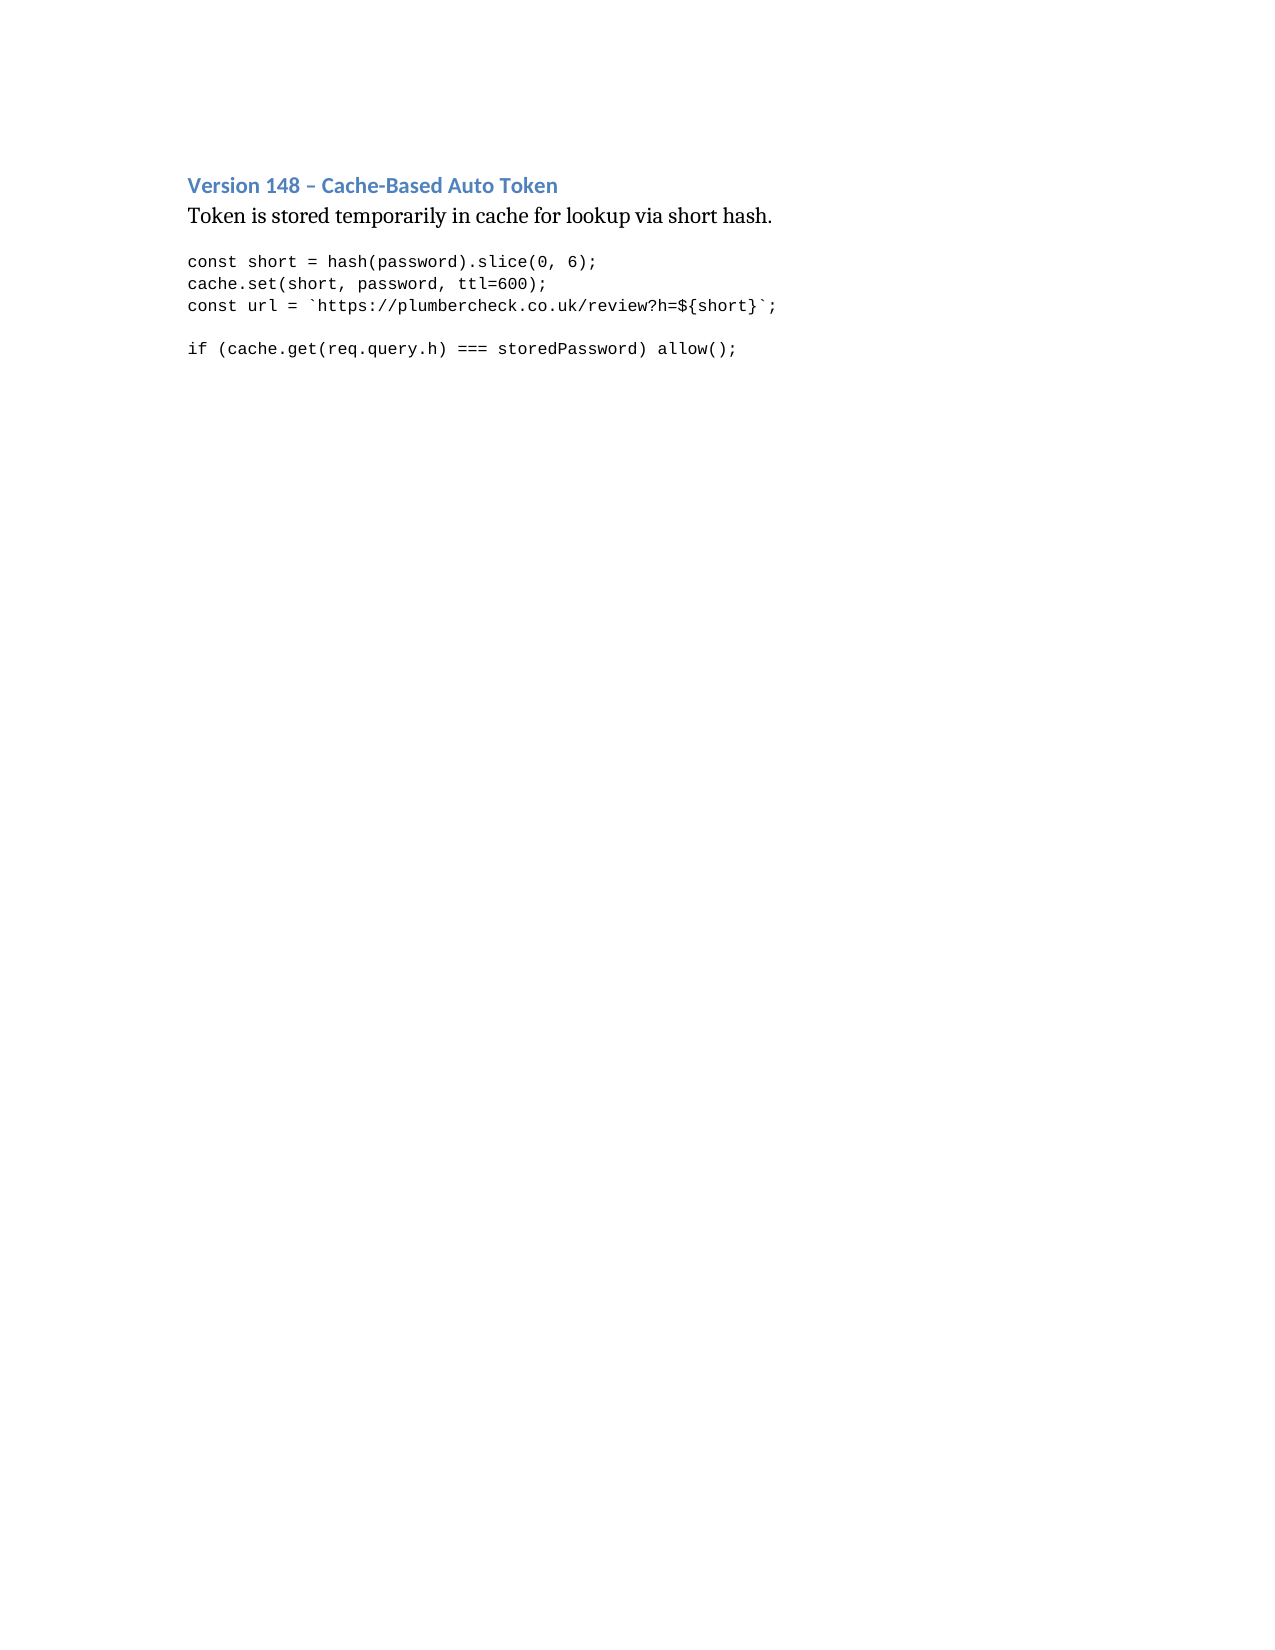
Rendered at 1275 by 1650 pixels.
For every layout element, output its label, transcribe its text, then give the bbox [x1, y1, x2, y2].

text const short = hash(password).slice(0, 6); cache.set(short, password, ttl=600); const url = `https://plumbercheck.co.uk/review?h=${short}`; if (cache.get(req.query.h) === storedPassword) allow(); [187, 254, 1087, 359]
text Token is stored temporarily in cache for lookup via short hash. [187, 203, 1087, 229]
subtitle Version 148 – Cache-Based Auto Token [187, 171, 1087, 199]
